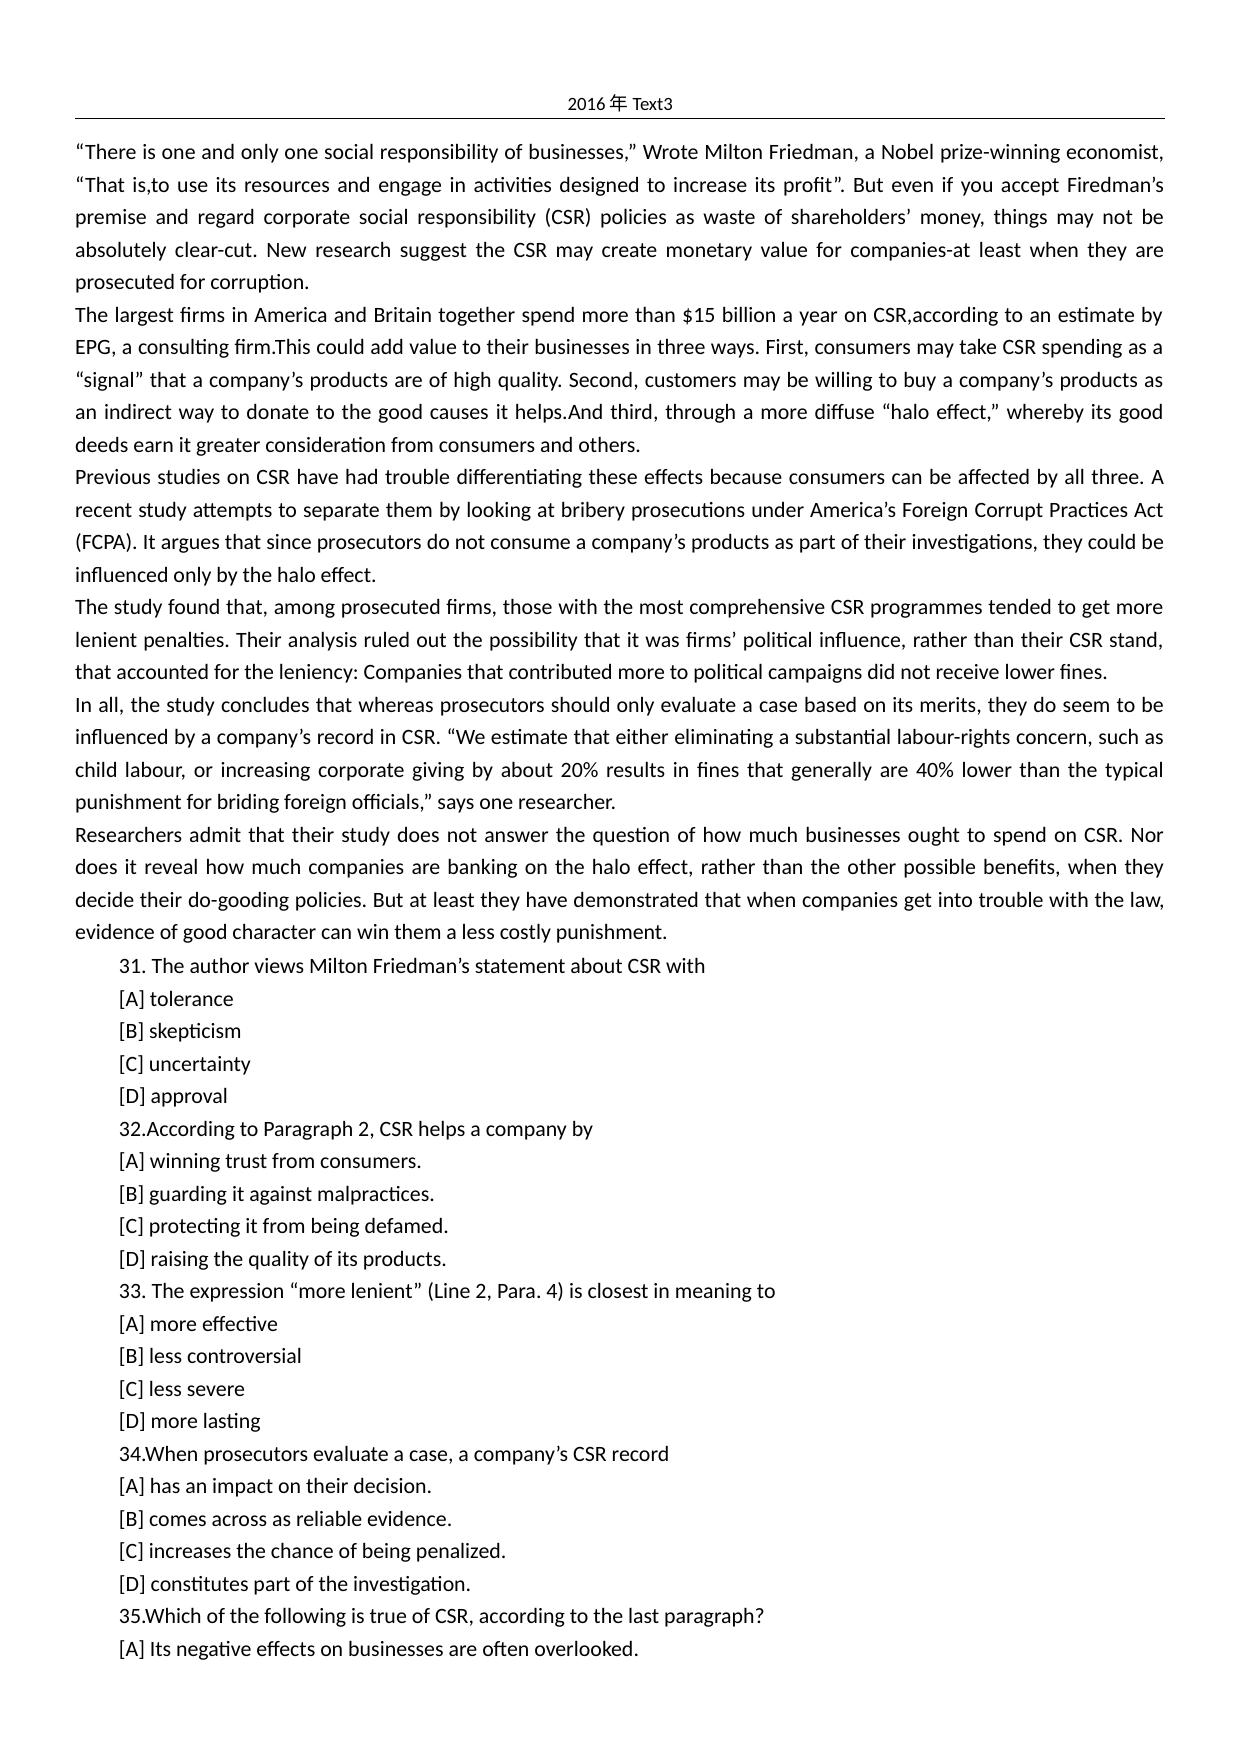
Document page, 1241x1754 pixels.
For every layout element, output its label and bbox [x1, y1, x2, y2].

text [75, 135, 1165, 1663]
